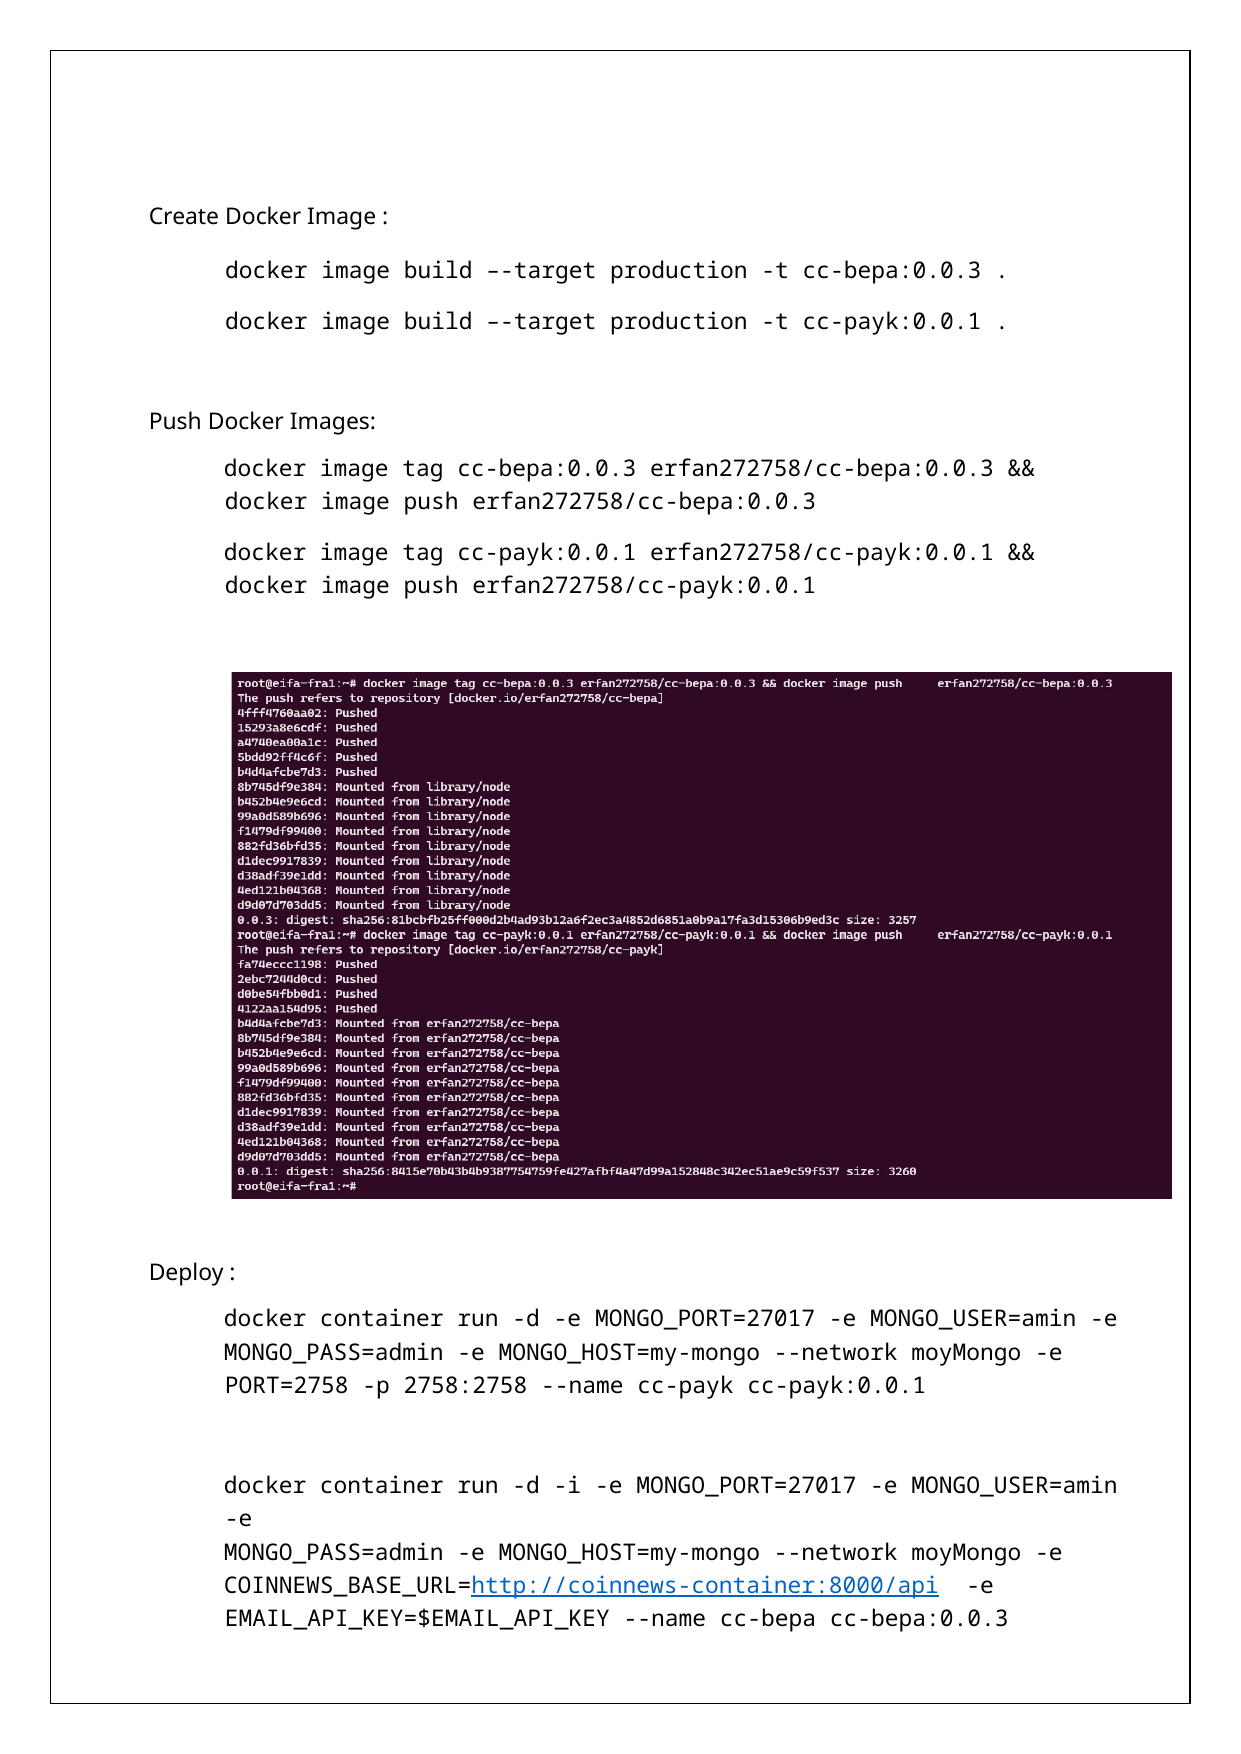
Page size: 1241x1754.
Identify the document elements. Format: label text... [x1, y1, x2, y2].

text MONGO_PASS=admin -e MONGO_HOST=my-mongo --network moyMongo -e PORT=2758 -p 2758:2758 --name cc-payk cc-payk:0.0.1 [223, 1336, 1120, 1400]
text Deploy : [148, 1256, 1172, 1287]
text Create Docker Image : [148, 200, 1172, 231]
text COINNEWS_BASE_URL=http://coinnews-container:8000/api -e EMAIL_API_KEY=$EMAIL_API_KEY --name cc-bepa cc-bepa:0.0.3 [223, 1569, 1120, 1633]
text docker image tag cc-bepa:0.0.3 erfan272758/cc-bepa:0.0.3 && docker image push erfan272758/cc-bepa:0.0.3 [223, 452, 1120, 516]
text MONGO_PASS=admin -e MONGO_HOST=my-mongo --network moyMongo -e [223, 1536, 1120, 1567]
text Push Docker Images: [148, 405, 1172, 437]
text docker container run -d -e MONGO_PORT=27017 -e MONGO_USER=amin -e [223, 1302, 1120, 1334]
text docker container run -d -i -e MONGO_PORT=27017 -e MONGO_USER=amin -e [223, 1469, 1120, 1533]
text docker image build –-target production -t cc-bepa:0.0.3 . docker image build –-target production -t cc-payk:0.0.1 . [150, 254, 1032, 336]
picture [231, 672, 1172, 1199]
text docker image tag cc-payk:0.0.1 erfan272758/cc-payk:0.0.1 && docker image push erfan272758/cc-payk:0.0.1 [223, 536, 1120, 600]
